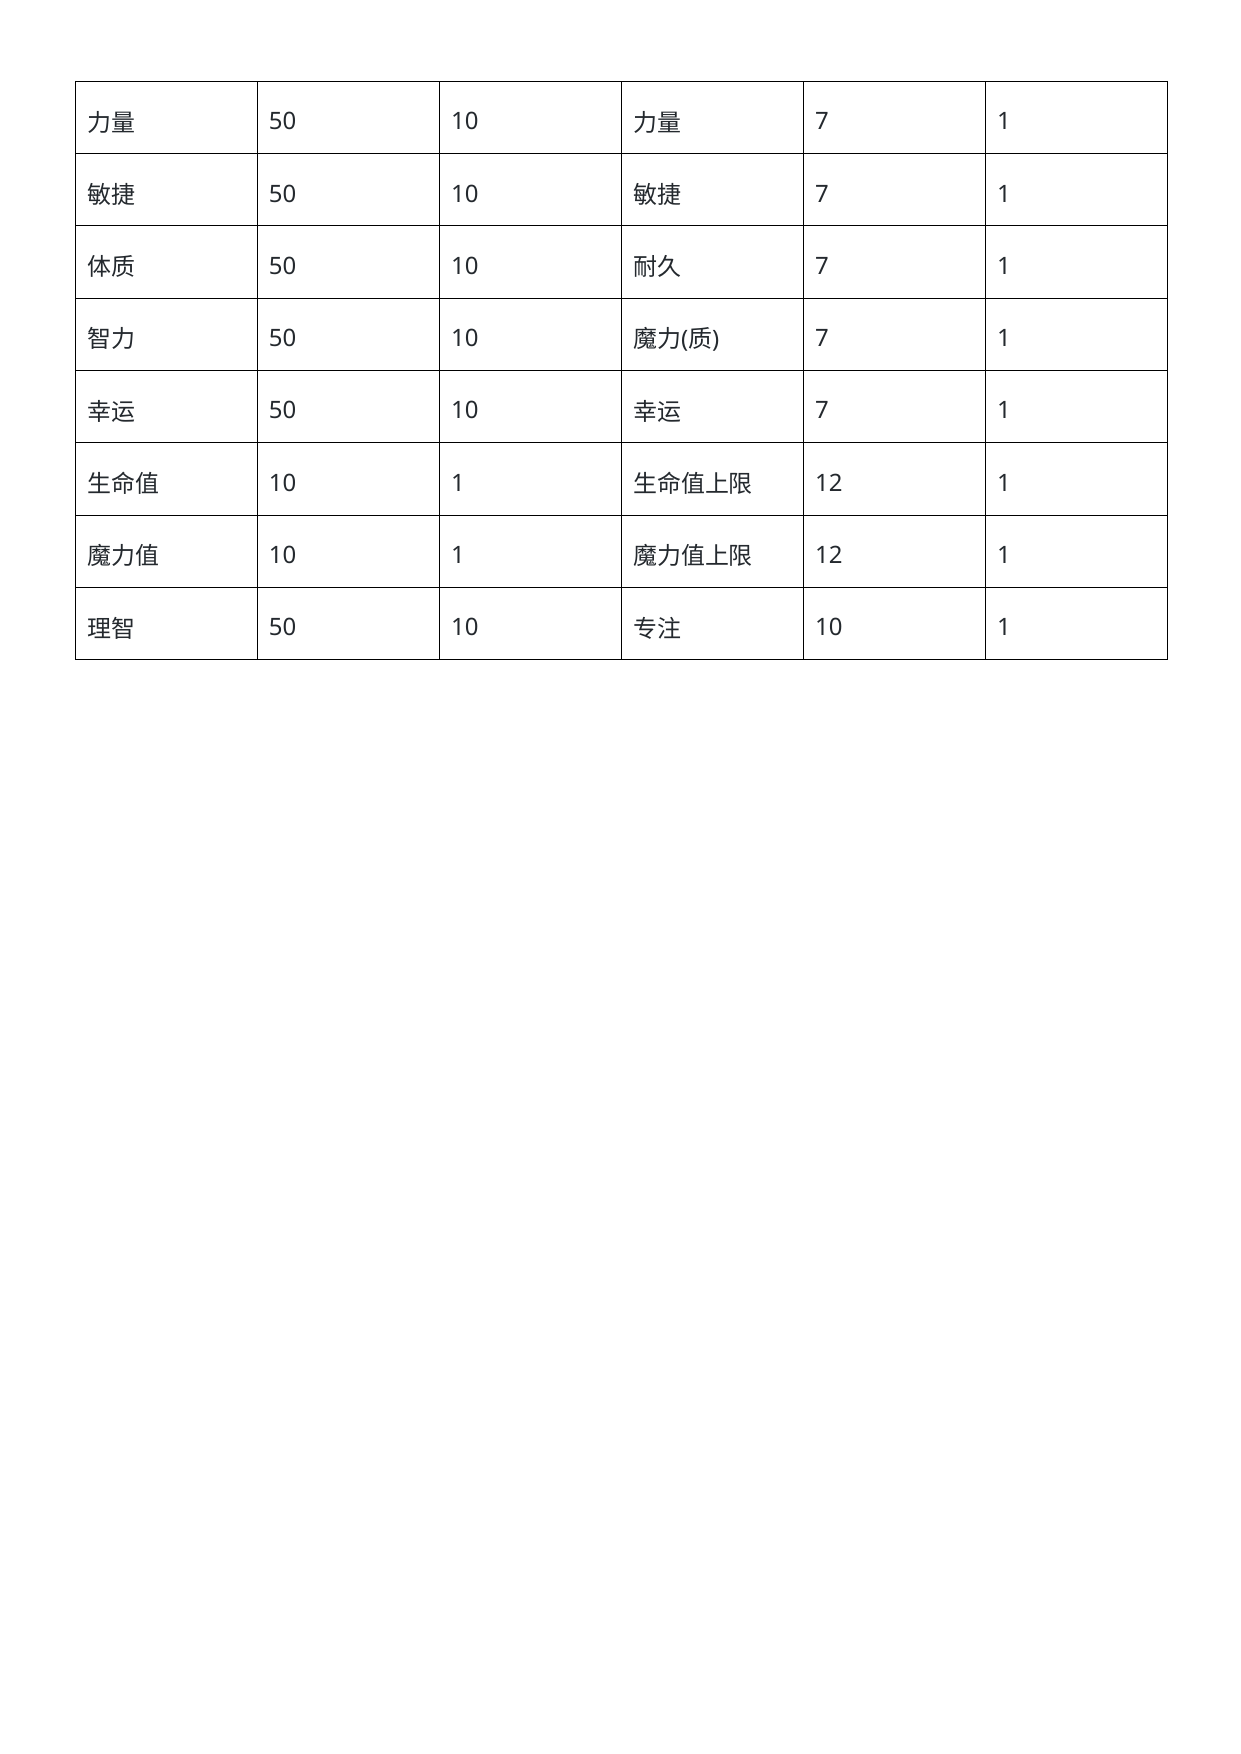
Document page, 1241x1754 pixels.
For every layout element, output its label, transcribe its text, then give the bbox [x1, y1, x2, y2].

table_cell 10 [440, 154, 621, 225]
table_cell 10 [804, 588, 985, 659]
table_cell 10 [440, 299, 621, 370]
table_cell 敏捷 [622, 154, 803, 225]
table_cell 50 [258, 371, 439, 442]
table_cell 魔力值上限 [622, 516, 803, 587]
table_cell 10 [258, 443, 439, 514]
table_cell 力量 [76, 82, 257, 153]
table_cell 50 [258, 588, 439, 659]
table_cell 10 [440, 226, 621, 298]
table_cell 1 [986, 588, 1167, 659]
table_cell 7 [804, 154, 985, 225]
table_cell 12 [804, 516, 985, 587]
table_cell 50 [258, 82, 439, 153]
table_cell 10 [440, 588, 621, 659]
table_cell 50 [258, 299, 439, 370]
table_cell 1 [986, 443, 1167, 514]
table_cell 1 [440, 516, 621, 587]
table_cell 生命值上限 [622, 443, 803, 514]
table_cell 力量 [622, 82, 803, 153]
table_cell 理智 [76, 588, 257, 659]
table_cell 1 [986, 371, 1167, 442]
table_cell 幸运 [76, 371, 257, 442]
table_cell 1 [440, 443, 621, 514]
table_cell 体质 [76, 226, 257, 298]
table_cell 幸运 [622, 371, 803, 442]
table_cell 10 [258, 516, 439, 587]
table_cell 生命值 [76, 443, 257, 514]
table_cell 1 [986, 154, 1167, 225]
table_cell 7 [804, 371, 985, 442]
table_cell 50 [258, 226, 439, 298]
table_cell 1 [986, 516, 1167, 587]
table_cell 1 [986, 226, 1167, 298]
table_cell 1 [986, 82, 1167, 153]
table_cell 7 [804, 82, 985, 153]
table_cell 敏捷 [76, 154, 257, 225]
table_cell 魔力值 [76, 516, 257, 587]
table_cell 10 [440, 82, 621, 153]
table_cell 耐久 [622, 226, 803, 298]
table_cell 智力 [76, 299, 257, 370]
table_cell 10 [440, 371, 621, 442]
table_cell 魔力(质) [622, 299, 803, 370]
table_cell 50 [258, 154, 439, 225]
table_cell 12 [804, 443, 985, 514]
table_cell 7 [804, 226, 985, 298]
table_cell 7 [804, 299, 985, 370]
table_cell 专注 [622, 588, 803, 659]
table_cell 1 [986, 299, 1167, 370]
